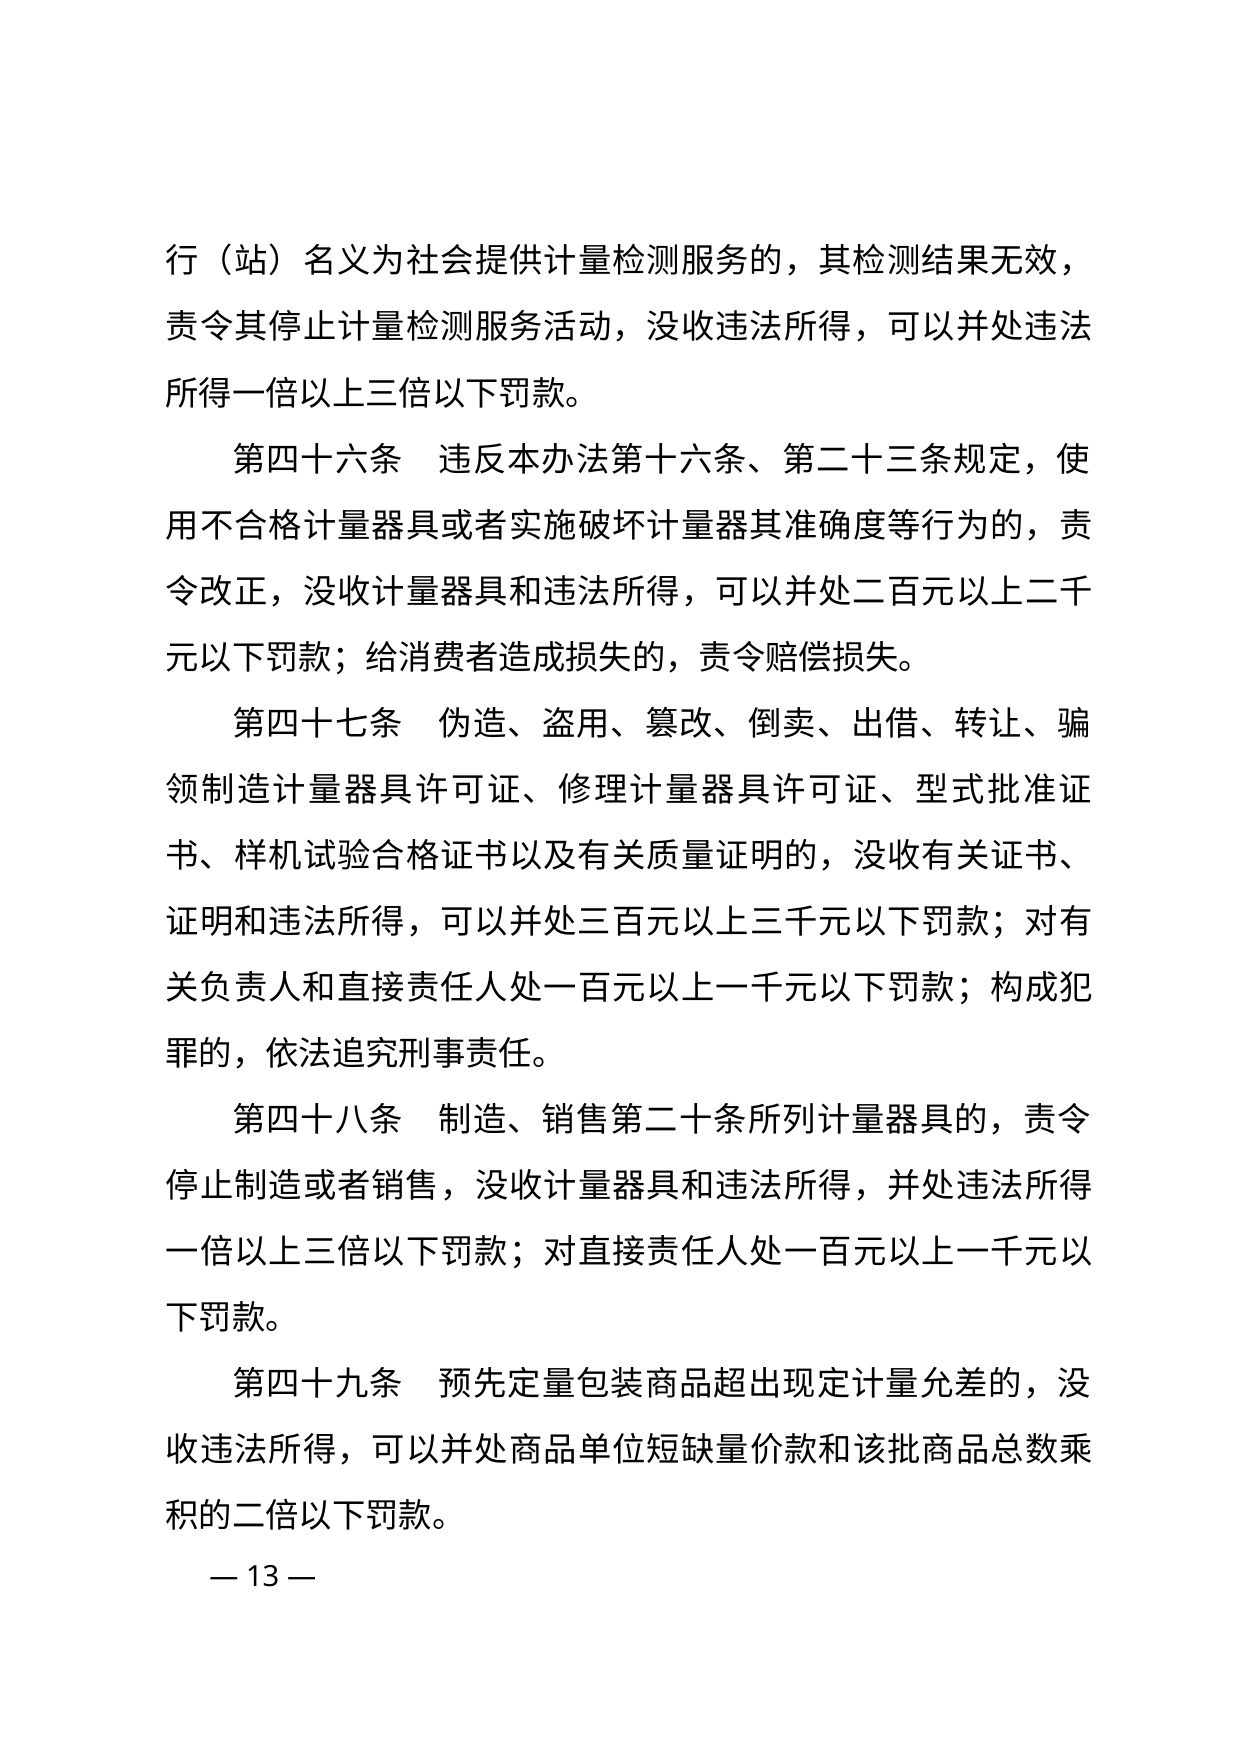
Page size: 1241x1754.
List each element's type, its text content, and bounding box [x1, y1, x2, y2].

text 第四十六条 违反本办法第十六条、第二十三条规定，使用不合格计量器具或者实施破坏计量器其准确度等行为的，责令改正，没收计量器具和违法所得，可以并处二百元以上二千元以下罚款；给消费者造成损失的，责令赔偿损失。 [165, 423, 1093, 688]
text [165, 225, 1093, 423]
text 第四十七条 伪造、盗用、篡改、倒卖、出借、转让、骗领制造计量器具许可证、修理计量器具许可证、型式批准证书、样机试验合格证书以及有关质量证明的，没收有关证书、证明和违法所得，可以并处三百元以上三千元以下罚款；对有关负责人和直接责任人处一百元以上一千元以下罚款；构成犯罪的，依法追究刑事责任。 [165, 688, 1093, 1084]
text 第四十八条 制造、销售第二十条所列计量器具的，责令停止制造或者销售，没收计量器具和违法所得，并处违法所得一倍以上三倍以下罚款；对直接责任人处一百元以上一千元以下罚款。 [165, 1084, 1093, 1348]
text 第四十九条 预先定量包装商品超出现定计量允差的，没收违法所得，可以并处商品单位短缺量价款和该批商品总数乘积的二倍以下罚款。 [165, 1348, 1093, 1546]
